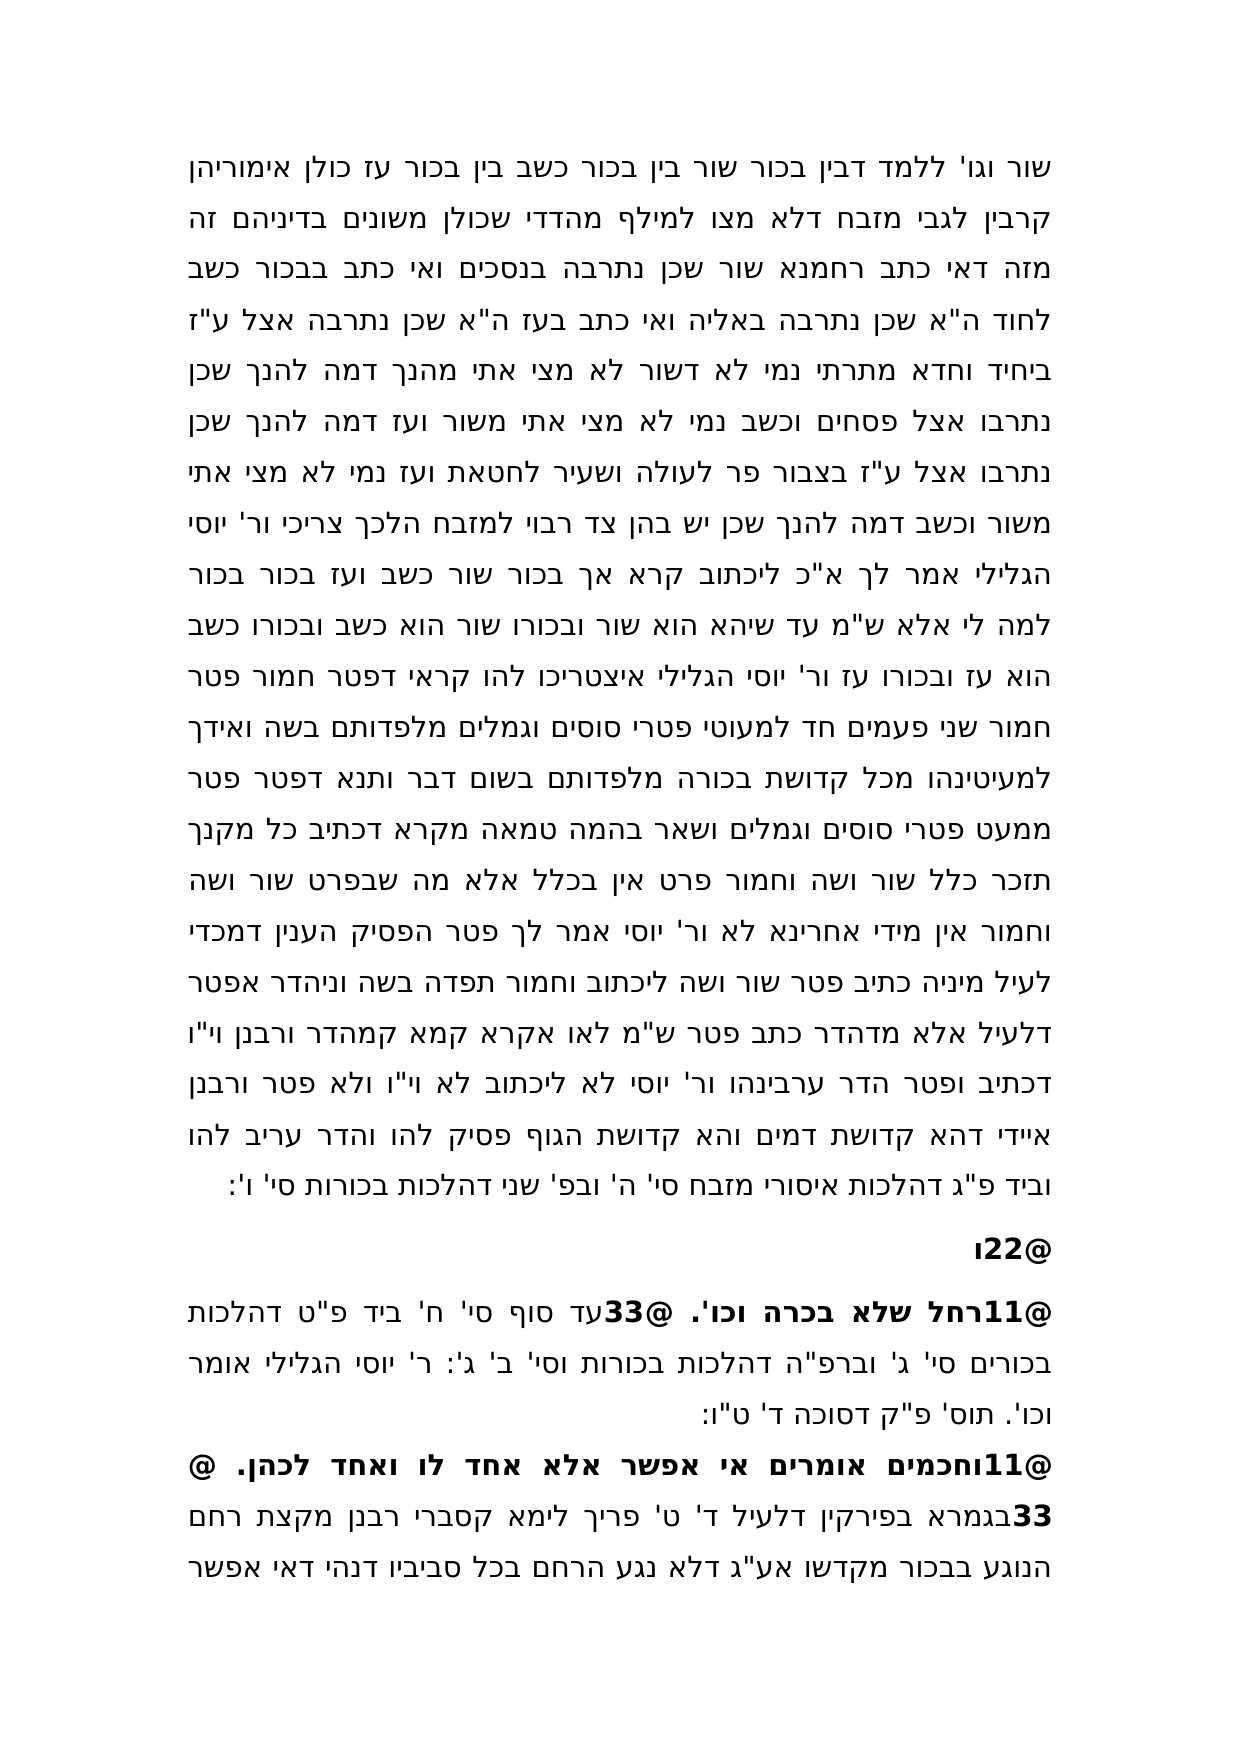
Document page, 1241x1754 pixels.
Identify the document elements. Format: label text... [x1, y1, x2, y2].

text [187, 150, 1053, 1203]
subtitle @22ו [187, 1232, 1053, 1266]
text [187, 1448, 1053, 1584]
text @11רחל שלא בכרה וכו'. @33עד סוף סי' ח' ביד פ"ט דהלכות בכורים סי' ג' וברפ"ה דהלכות בכורות וסי' ב' ג': ר' יוסי הגלילי אומר וכו'. תוס' פ"ק דסוכה ד' ט"ו: [187, 1296, 1053, 1431]
